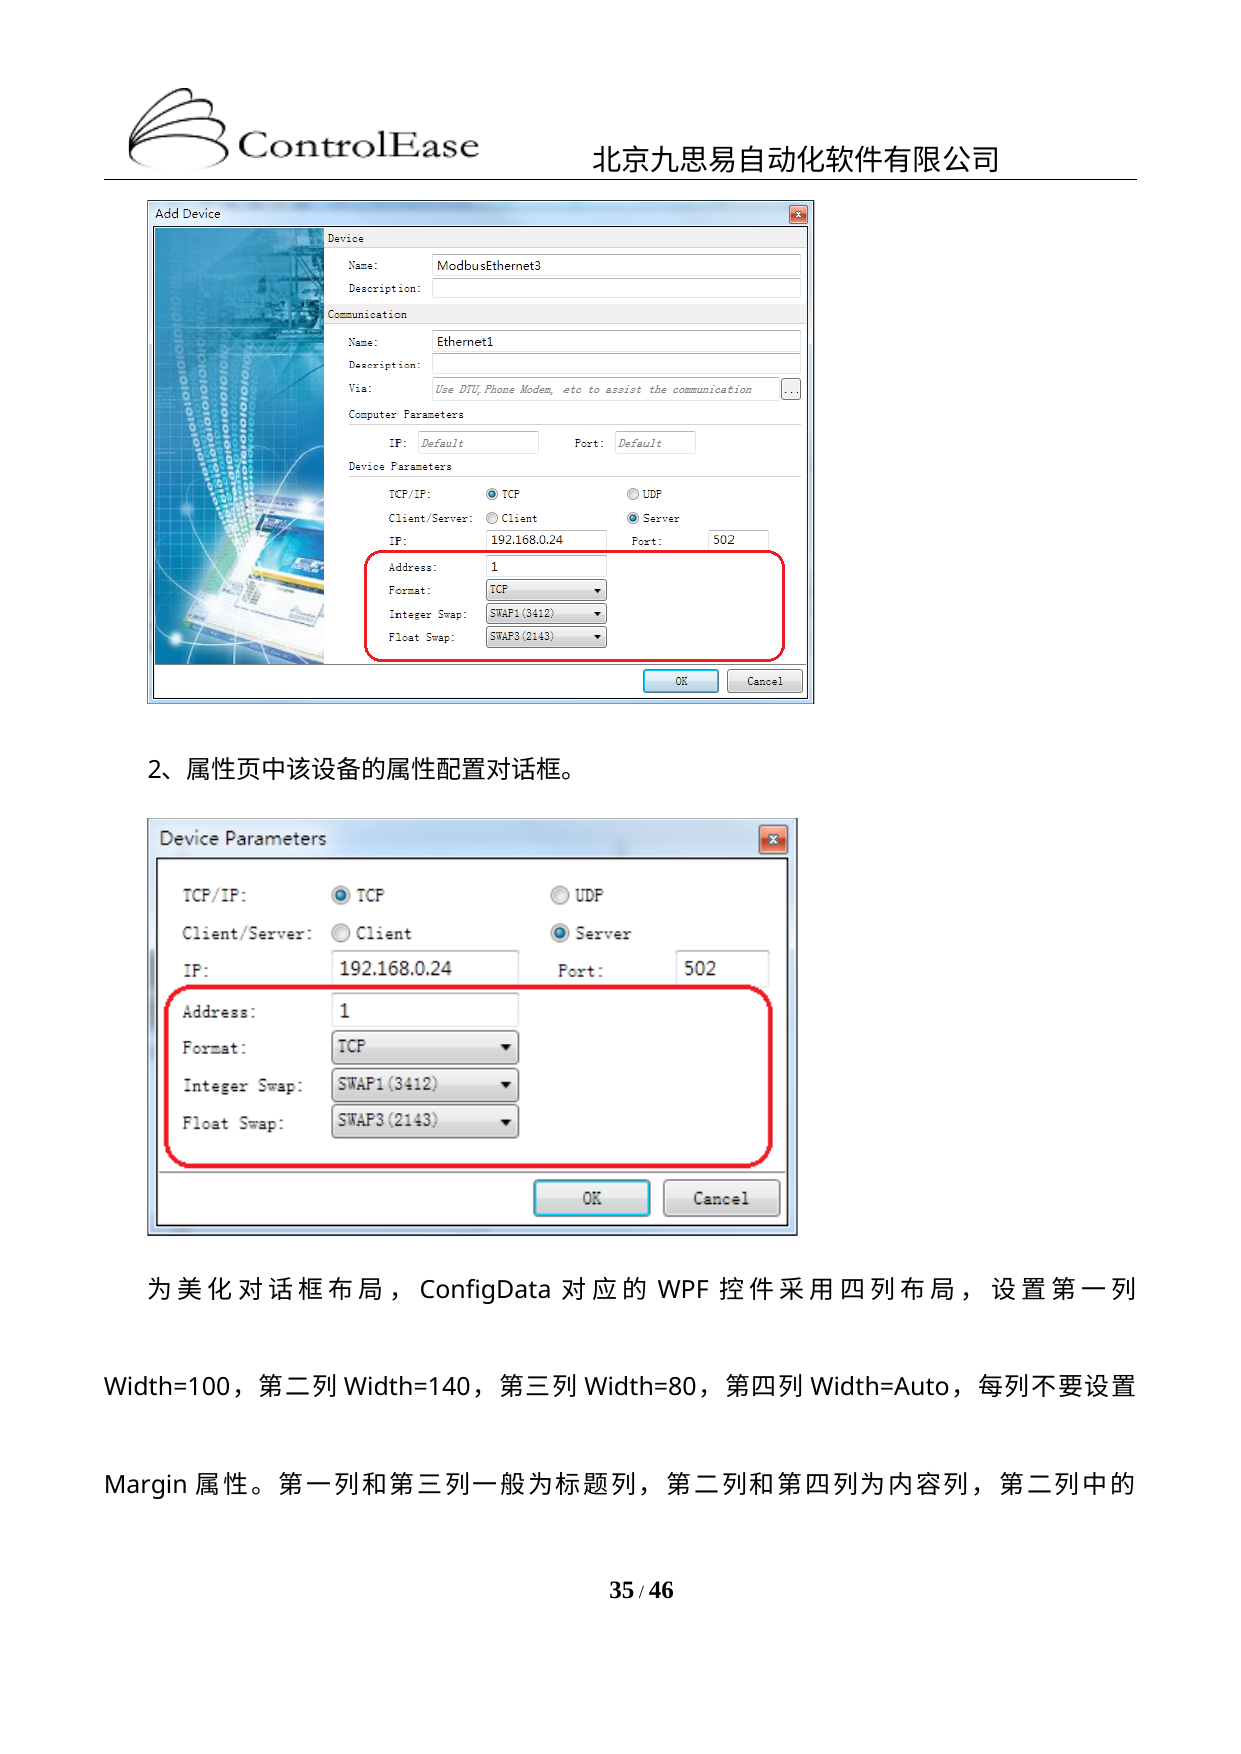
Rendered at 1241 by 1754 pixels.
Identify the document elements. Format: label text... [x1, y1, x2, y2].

text 2、属性页中该设备的属性配置对话框。 [103, 735, 1137, 800]
picture [128, 88, 480, 171]
picture [147, 818, 798, 1236]
picture [147, 200, 815, 704]
